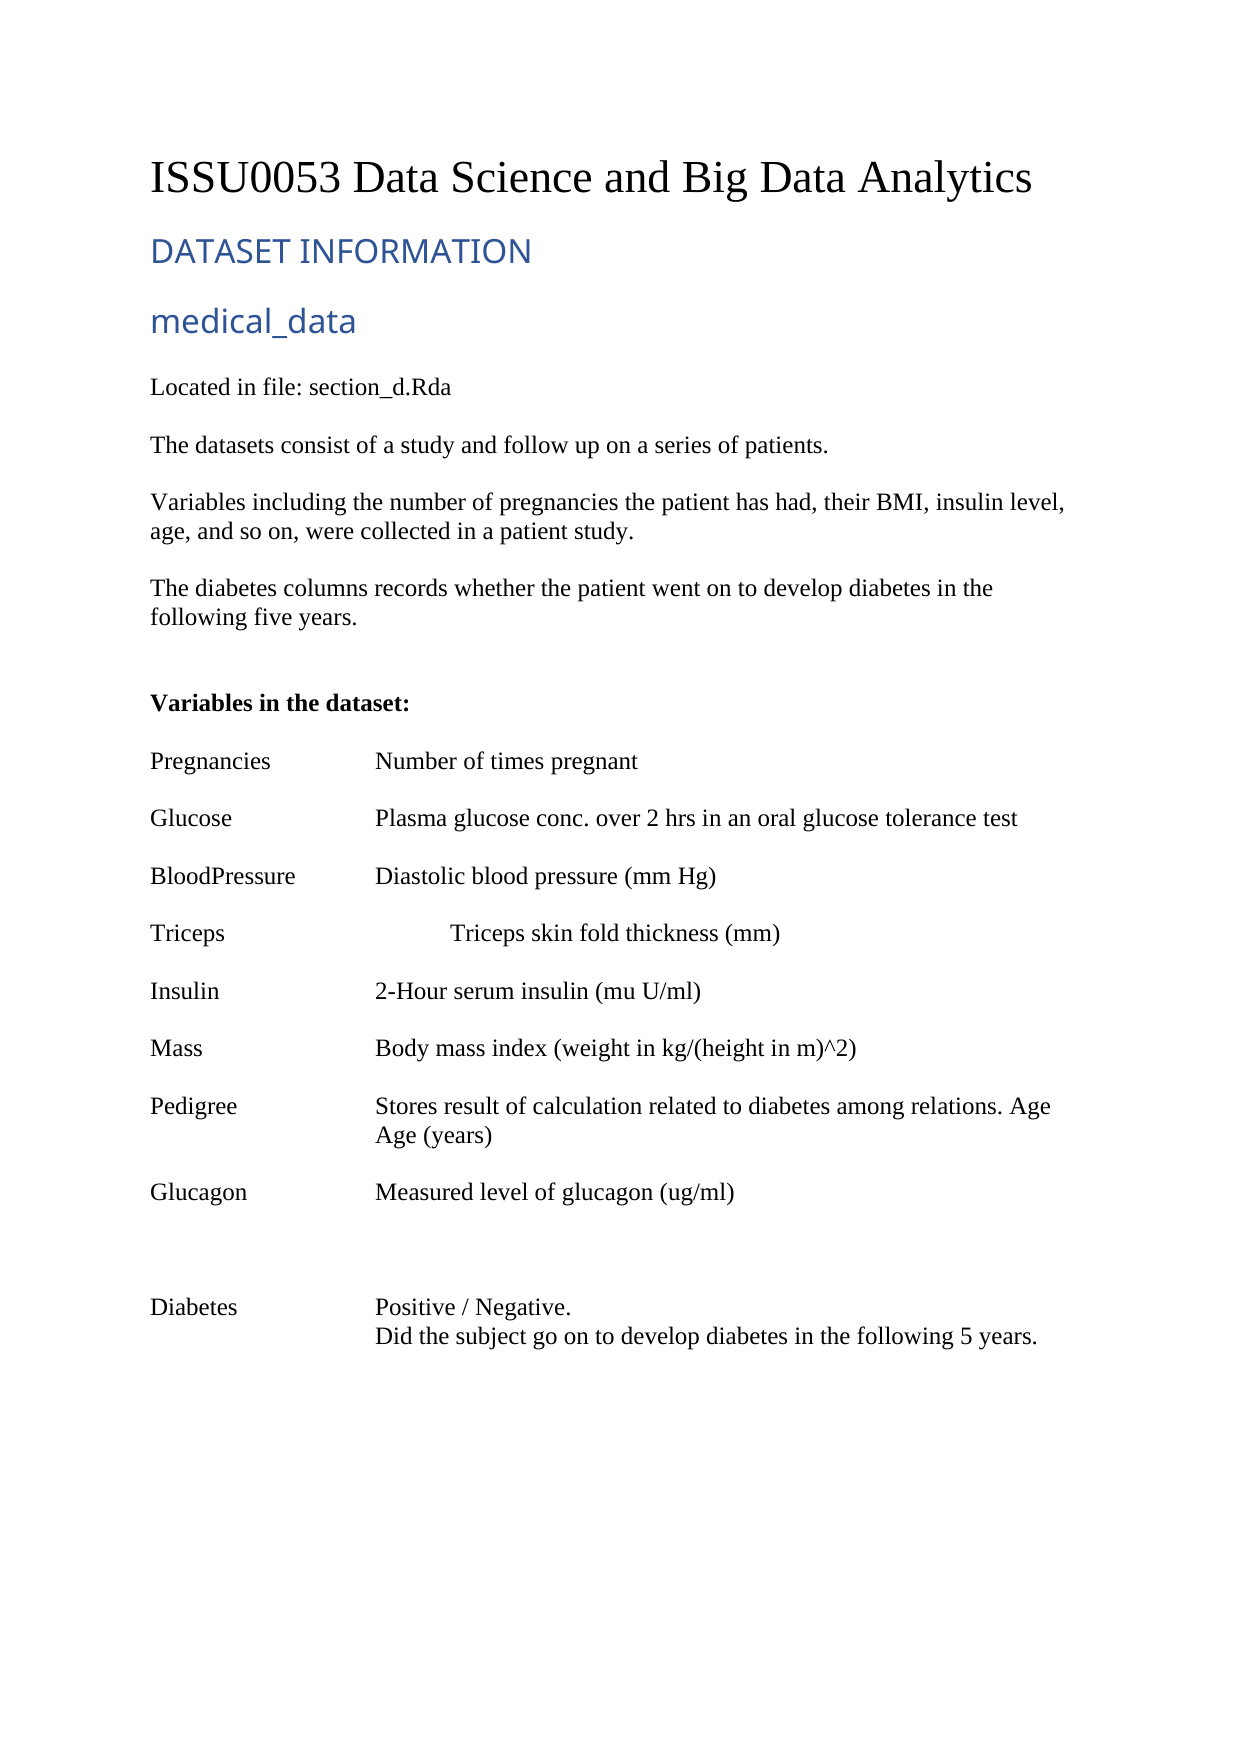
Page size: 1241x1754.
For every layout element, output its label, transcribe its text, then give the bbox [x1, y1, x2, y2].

text Variables in the dataset: [150, 688, 1090, 717]
text Insulin 2-Hour serum insulin (mu U/ml) [150, 976, 1090, 1005]
text Located in file: section_d.Rda [150, 372, 1090, 401]
text Pedigree Stores result of calculation related to diabetes among relations. Age Age (years) [150, 1091, 1090, 1148]
text The diabetes columns records whether the patient went on to develop diabetes in the following five years. [150, 573, 1090, 631]
text BloodPressure Diastolic blood pressure (mm Hg) [150, 861, 1090, 890]
text Variables including the number of pregnancies the patient has had, their BMI, insulin level, age, and so on, were collected in a patient study. [150, 487, 1090, 545]
text Pregnancies Number of times pregnant [150, 717, 1090, 775]
text Did the subject go on to develop diabetes in the following 5 years. [300, 1321, 1090, 1350]
text Glucose Plasma glucose conc. over 2 hrs in an oral glucose tolerance test [150, 803, 1090, 832]
subtitle medical_data [150, 298, 1090, 343]
text Glucagon Measured level of glucagon (ug/ml) [150, 1177, 1090, 1206]
text Triceps Triceps skin fold thickness (mm) [150, 918, 1090, 947]
text ISSU0053 Data Science and Big Data Analytics [150, 150, 1090, 203]
text Diabetes Positive / Negative. [150, 1292, 1090, 1321]
text The datasets consist of a study and follow up on a series of patients. [150, 430, 1090, 458]
subtitle DATASET INFORMATION [150, 228, 1090, 273]
text Mass Body mass index (weight in kg/(height in m)^2) [150, 1033, 1090, 1062]
